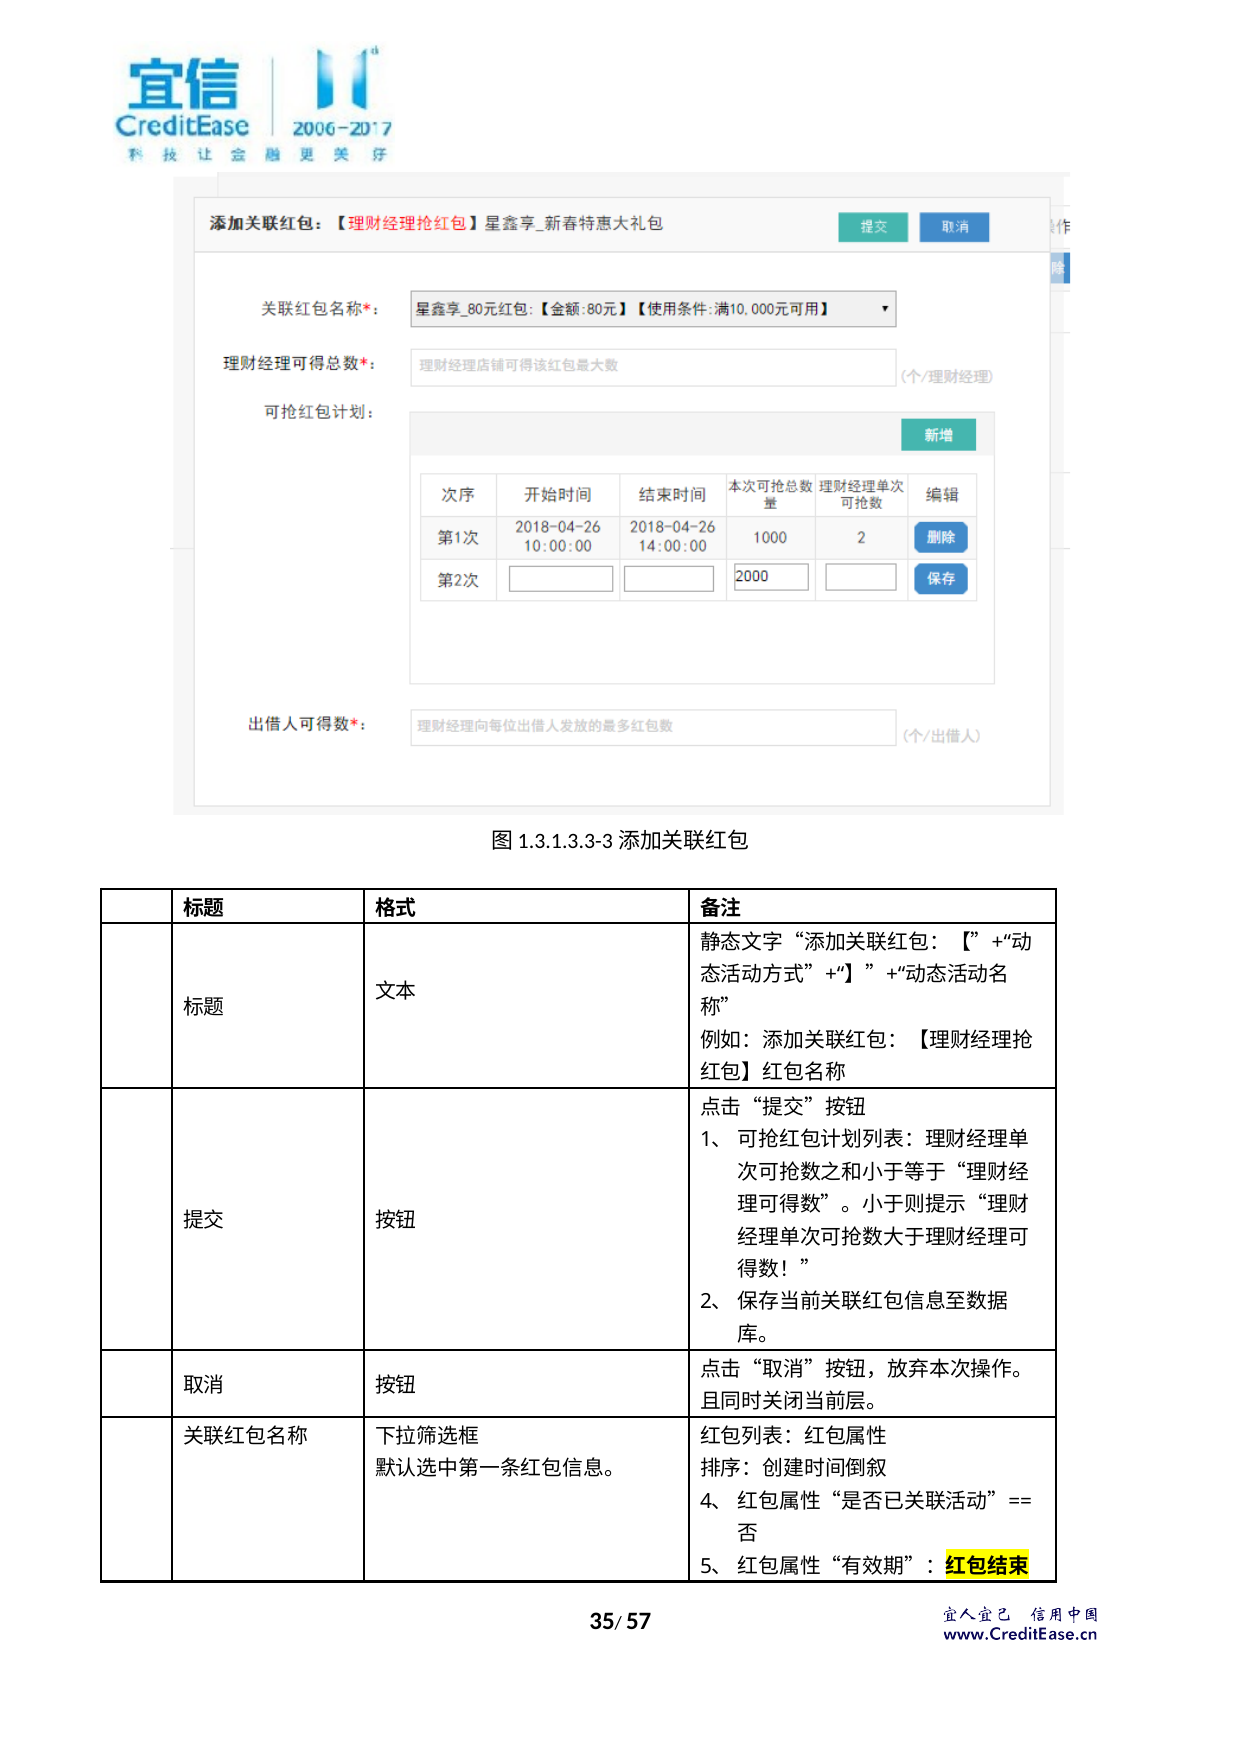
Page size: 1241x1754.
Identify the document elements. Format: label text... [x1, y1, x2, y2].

table_cell 按钮 [365, 1089, 688, 1349]
picture [170, 172, 1071, 815]
table_header 备注 [690, 890, 1055, 922]
table_header 格式 [365, 890, 688, 922]
table_cell 下拉筛选框 默认选中第一条红包信息。 [365, 1418, 688, 1580]
table_cell 提交 [173, 1089, 363, 1349]
picture [112, 41, 396, 171]
table_header [102, 890, 171, 922]
table_cell 文本 [365, 924, 688, 1087]
table_cell 静态文字“添加关联红包：【”+“动态活动方式”+“】”+“动态活动名称” 例如：添加关联红包：【理财经理抢红包】红包名称 [690, 924, 1055, 1087]
table_header 标题 [173, 890, 363, 922]
table_cell 点击“提交”按钮 可抢红包计划列表：理财经理单次可抢数之和小于等于“理财经理可得数”。小于则提示“理财经理单次可抢数大于理财经理可得数！” 保存当前关联红包信息至数据库。 [690, 1089, 1055, 1349]
table_cell [102, 1351, 171, 1416]
table_cell 标题 [173, 924, 363, 1087]
table_cell 取消 [173, 1351, 363, 1416]
table_cell [102, 924, 171, 1087]
table_cell [102, 1418, 171, 1580]
table_cell 关联红包名称 [173, 1418, 363, 1580]
text 图1.3.1.3.3-3 添加关联红包 [112, 822, 1128, 855]
table_cell [102, 1089, 171, 1349]
table_cell 点击“取消”按钮，放弃本次操作。 且同时关闭当前层。 [690, 1351, 1055, 1416]
table_cell 按钮 [365, 1351, 688, 1416]
picture [943, 1606, 1097, 1640]
